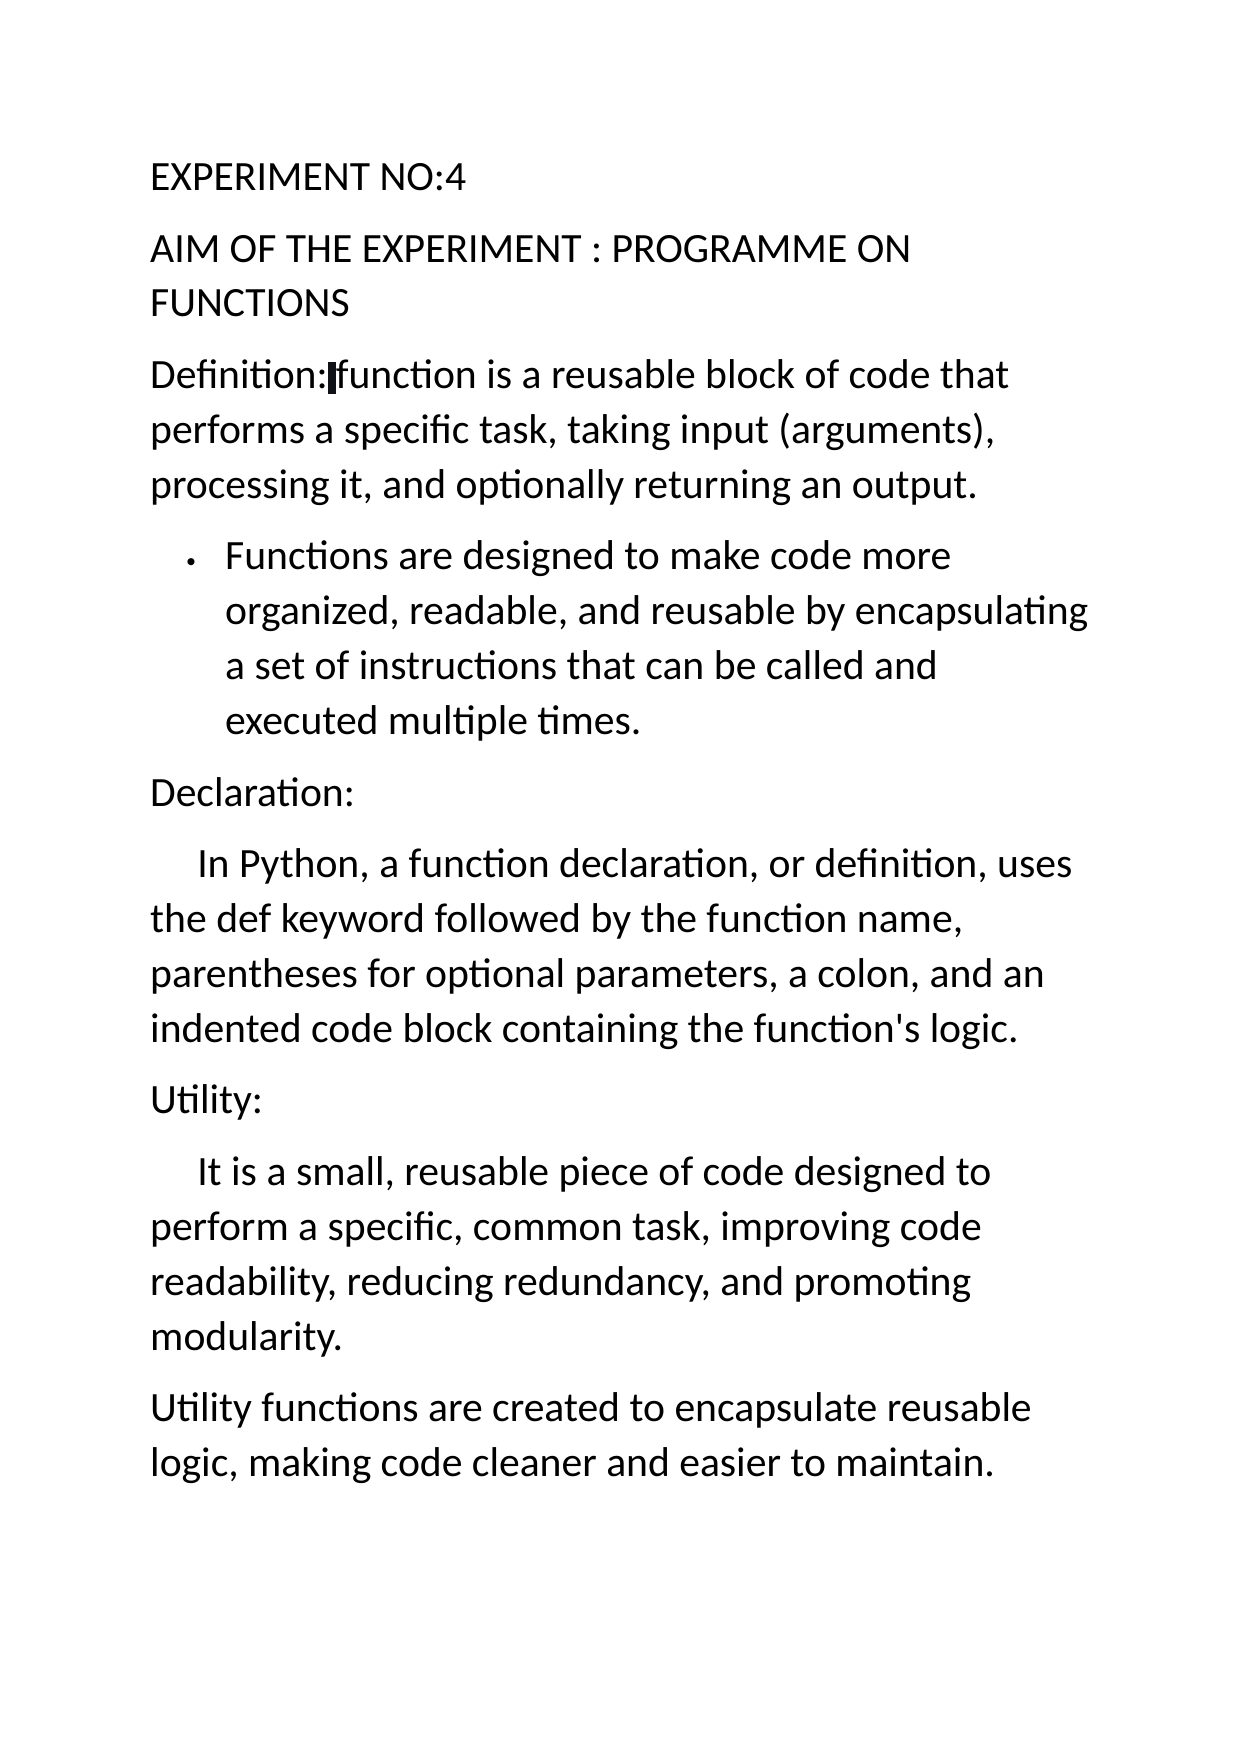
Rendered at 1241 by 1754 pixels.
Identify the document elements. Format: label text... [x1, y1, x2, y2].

text Declaration: [150, 766, 1090, 816]
list Functions are designed to make code more organized, readable, and reusable by encapsulating a set of instructions that can be called and executed multiple times. [187, 529, 1090, 745]
text Utility functions are created to encapsulate reusable logic, making code cleaner and easier to maintain. [150, 1381, 1090, 1487]
text EXPERIMENT NO:4 [150, 150, 1090, 201]
text In Python, a function declaration, or definition, uses the def keyword followed by the function name, parentheses for optional parameters, a colon, and an indented code block containing the function's logic. [150, 837, 1090, 1053]
text AIM OF THE EXPERIMENT : PROGRAMME ON FUNCTIONS [150, 222, 1090, 327]
text It is a small, reusable piece of code designed to perform a specific, common task, improving code readability, reducing redundancy, and promoting modularity. [150, 1145, 1090, 1361]
text Definition: function is a reusable block of code that performs a specific task, taking input (arguments), processing it, and optionally returning an output. [150, 348, 1090, 509]
text Utility: [150, 1073, 1090, 1124]
